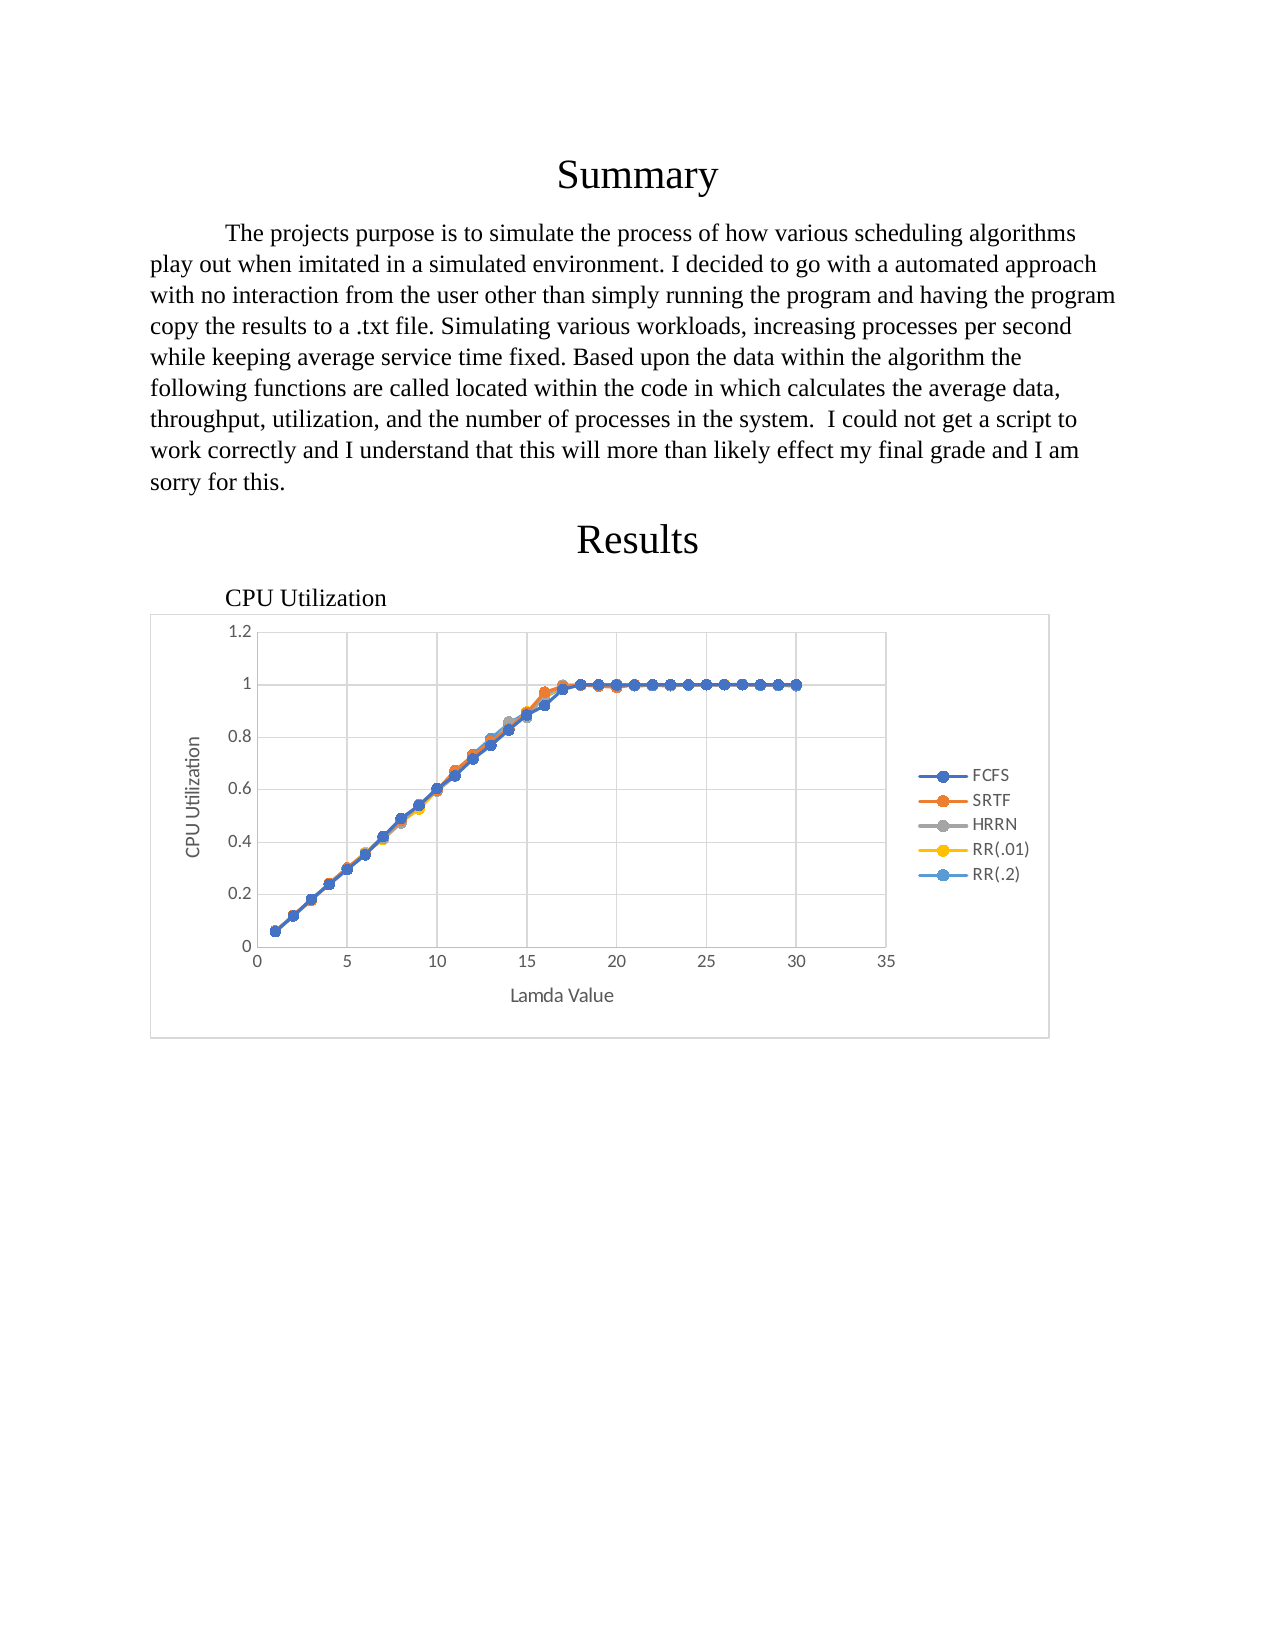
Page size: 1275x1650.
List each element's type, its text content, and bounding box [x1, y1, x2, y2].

text Summary [150, 150, 1125, 198]
text CPU Utilization [150, 583, 1125, 1039]
text Results [150, 514, 1125, 562]
text The projects purpose is to simulate the process of how various scheduling algorithms play out when imitated in a simulated environment. I decided to go with a automated approach with no interaction from the user other than simply running the program and having the program copy the results to a .txt file. Simulating various workloads, increasing processes per second while keeping average service time fixed. Based upon the data within the algorithm the following functions are called located within the code in which calculates the average data, throughput, utilization, and the number of processes in the system. I could not get a script to work correctly and I understand that this will more than likely effect my final grade and I am sorry for this. [150, 218, 1125, 495]
